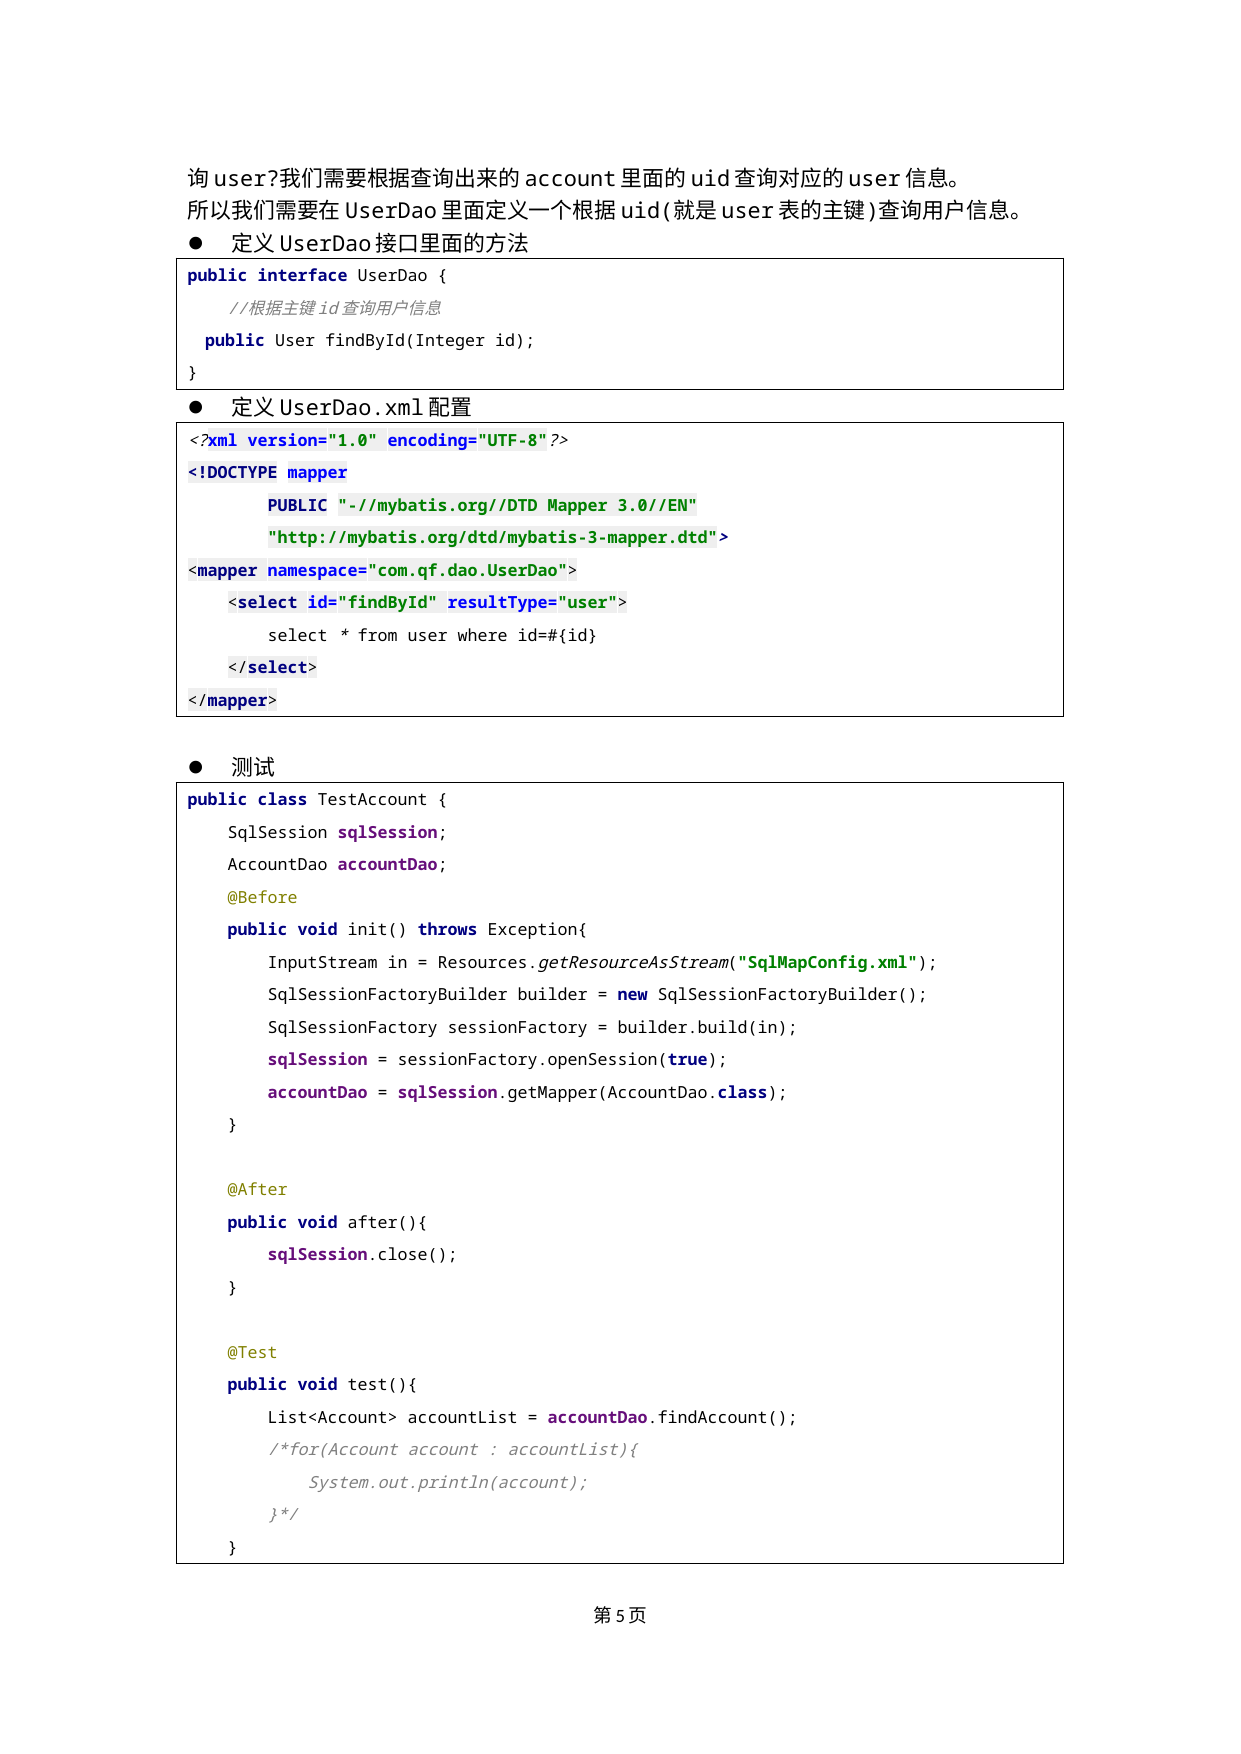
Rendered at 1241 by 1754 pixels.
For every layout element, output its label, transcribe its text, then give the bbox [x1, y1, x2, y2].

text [187, 160, 1053, 193]
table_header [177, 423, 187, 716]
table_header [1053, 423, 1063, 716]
list 测试 [187, 749, 1053, 782]
text 所以我们需要在UserDao里面定义一个根据uid(就是user表的主键)查询用户信息。 [187, 193, 1053, 225]
list 定义UserDao接口里面的方法 [187, 225, 1053, 258]
list 定义UserDao.xml配置 [187, 390, 1053, 422]
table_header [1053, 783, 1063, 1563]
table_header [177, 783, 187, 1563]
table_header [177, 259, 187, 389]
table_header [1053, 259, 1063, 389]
